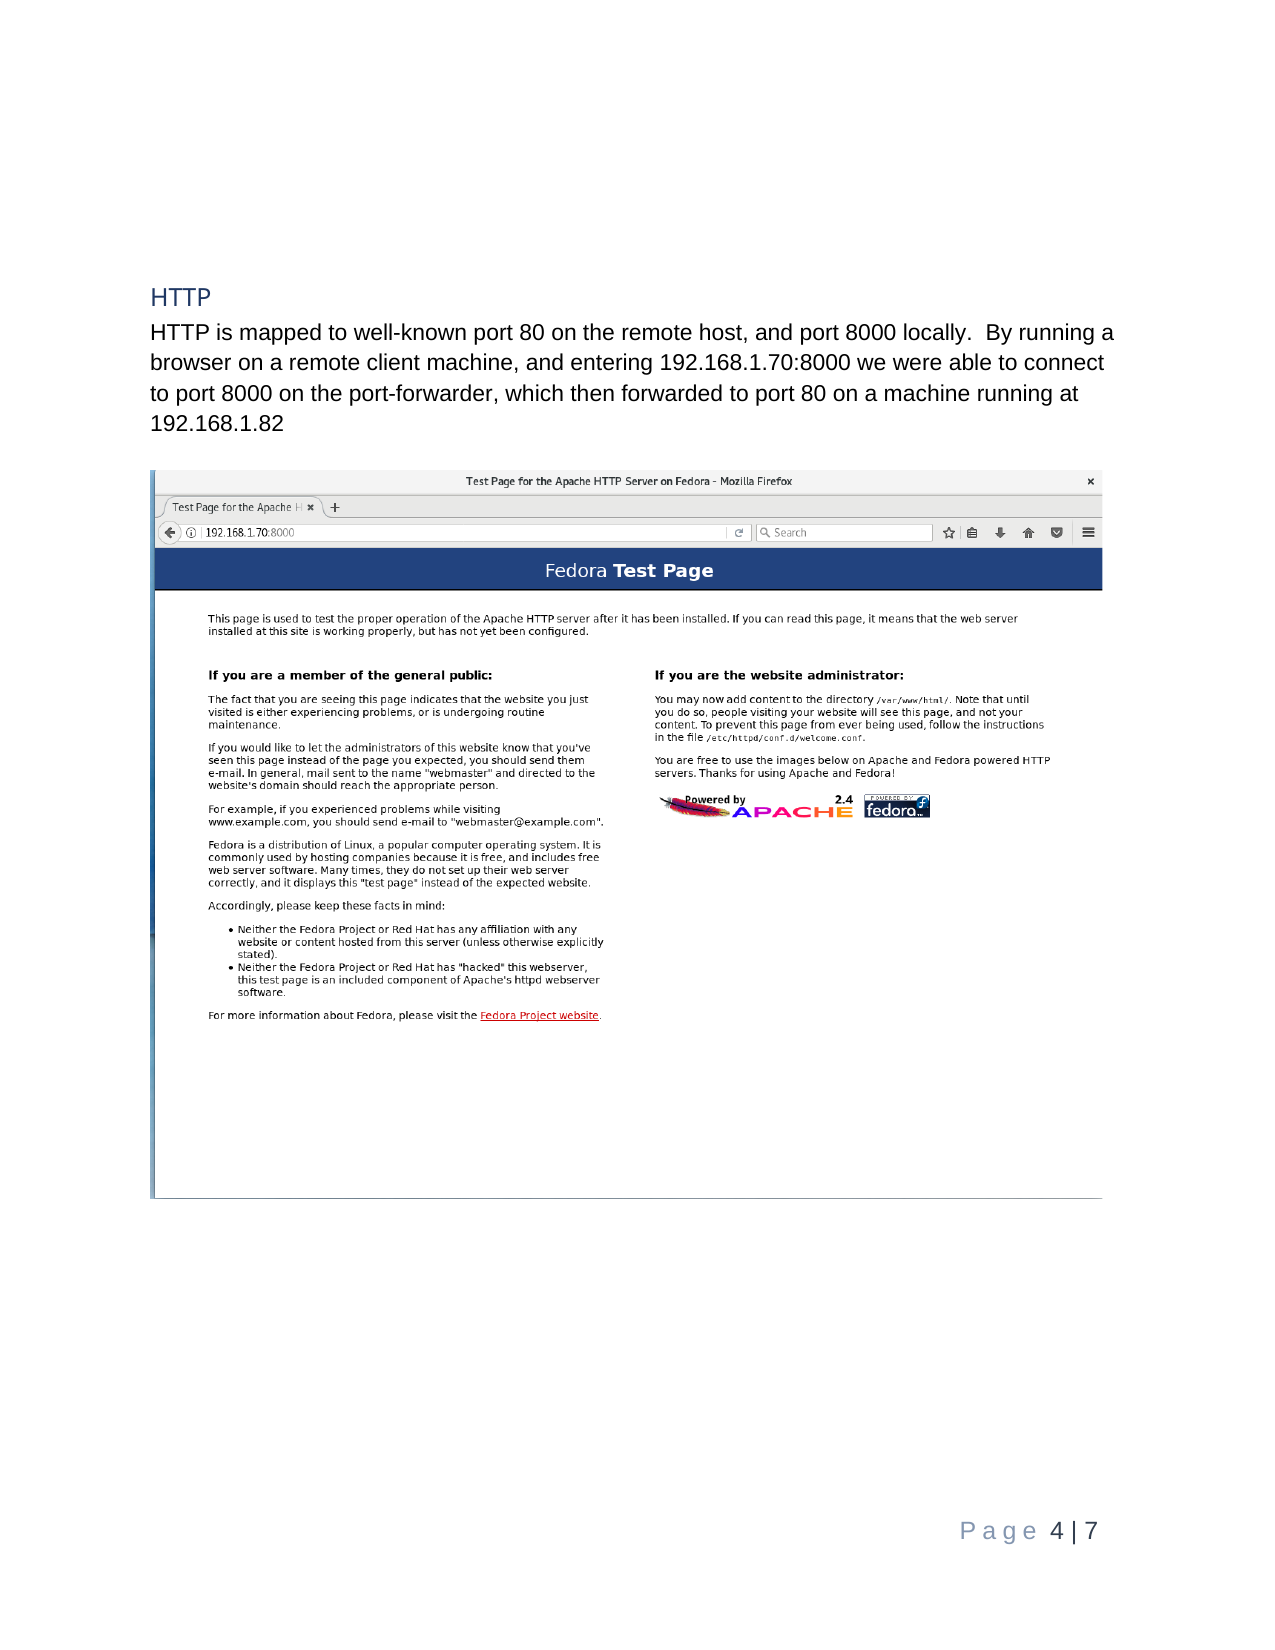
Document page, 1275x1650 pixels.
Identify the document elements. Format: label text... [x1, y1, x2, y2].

picture [150, 470, 1103, 1199]
text HTTP is mapped to well-known port 80 on the remote host, and port 8000 locally. By running a browser on a remote client machine, and entering 192.168.1.70:8000 we were able to connect to port 8000 on the port-forwarder, which then forwarded to port 80 on a machine running at 192.168.1.82 [150, 319, 1125, 436]
subtitle HTTP [150, 280, 1125, 314]
